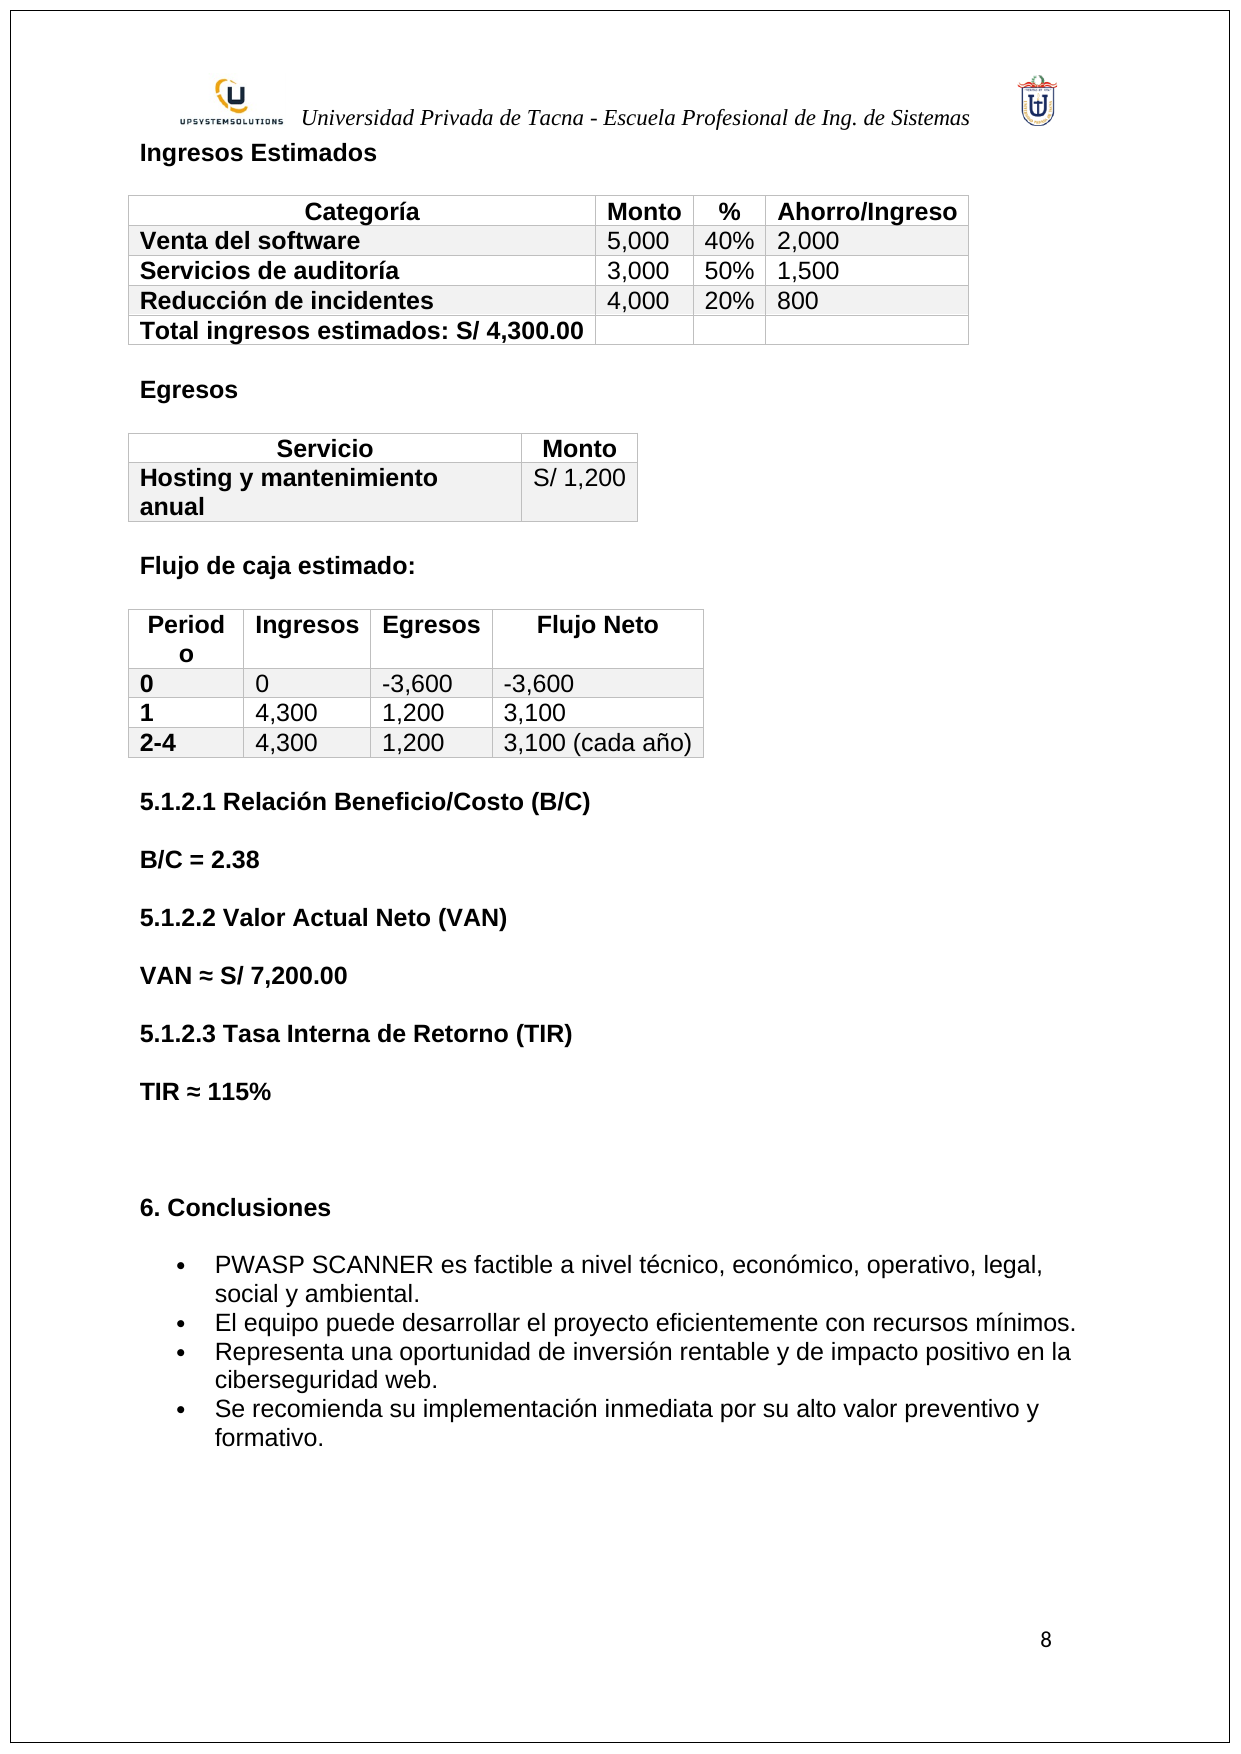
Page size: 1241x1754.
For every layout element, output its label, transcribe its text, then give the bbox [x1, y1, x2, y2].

table_cell 2-4 [129, 728, 243, 757]
table_cell Venta del software [129, 226, 595, 255]
text 5.1.2.1 Relación Beneficio/Costo (B/C) [139, 787, 1103, 816]
text Flujo de caja estimado: [139, 551, 1103, 580]
text VAN ≈ S/ 7,200.00 [139, 961, 1103, 989]
table_cell [694, 316, 765, 344]
table_cell 1 [129, 698, 243, 727]
table_cell 800 [766, 286, 968, 314]
table_header Periodo [129, 610, 243, 667]
table_cell Servicios de auditoría [129, 256, 595, 285]
table_cell 50% [694, 256, 765, 285]
table_cell Total ingresos estimados: S/ 4,300.00 [129, 316, 595, 344]
table_cell Hosting y mantenimiento anual [129, 463, 521, 521]
table_cell 4,300 [244, 728, 370, 757]
text 6. Conclusiones [139, 1192, 1103, 1221]
text TIR ≈ 115% [139, 1077, 1103, 1105]
table_header Flujo Neto [493, 610, 703, 667]
table_cell 2,000 [766, 226, 968, 255]
table_cell 1,200 [371, 728, 492, 757]
list El equipo puede desarrollar el proyecto eficientemente con recursos mínimos. [177, 1308, 1103, 1337]
picture [180, 73, 286, 126]
text 5.1.2.3 Tasa Interna de Retorno (TIR) [139, 1019, 1103, 1047]
table_header Egresos [371, 610, 492, 667]
table_cell 3,000 [596, 256, 693, 285]
list Se recomienda su implementación inmediata por su alto valor preventivo y formativo. [177, 1394, 1103, 1452]
table_cell 5,000 [596, 226, 693, 255]
table_header Servicio [129, 434, 521, 462]
table_cell 0 [244, 669, 370, 697]
picture [1017, 75, 1058, 126]
text 5.1.2.2 Valor Actual Neto (VAN) [139, 903, 1103, 932]
table_header Ahorro/Ingreso [766, 196, 968, 225]
table_header Monto [596, 196, 693, 225]
table_header % [694, 196, 765, 225]
table_cell 1,500 [766, 256, 968, 285]
text Ingresos Estimados [139, 137, 1103, 166]
table_cell 20% [694, 286, 765, 314]
table_header Monto [522, 434, 637, 462]
table_cell 4,000 [596, 286, 693, 314]
table_cell 1,200 [371, 698, 492, 727]
table_cell S/ 1,200 [522, 463, 637, 521]
table_cell -3,600 [493, 669, 703, 697]
table_cell 0 [129, 669, 243, 697]
table_cell 3,100 (cada año) [493, 728, 703, 757]
table_cell Reducción de incidentes [129, 286, 595, 314]
table_header Ingresos [244, 610, 370, 667]
table_header Categoría [129, 196, 595, 225]
list PWASP SCANNER es factible a nivel técnico, económico, operativo, legal, social y ambiental. [177, 1250, 1103, 1308]
table_cell 40% [694, 226, 765, 255]
table_cell 3,100 [493, 698, 703, 727]
table_cell [596, 316, 693, 344]
text Egresos [139, 374, 1103, 403]
list Representa una oportunidad de inversión rentable y de impacto positivo en la ciberseguridad web. [177, 1337, 1103, 1394]
table_cell [766, 316, 968, 344]
text B/C = 2.38 [139, 845, 1103, 874]
table_cell -3,600 [371, 669, 492, 697]
table_cell 4,300 [244, 698, 370, 727]
